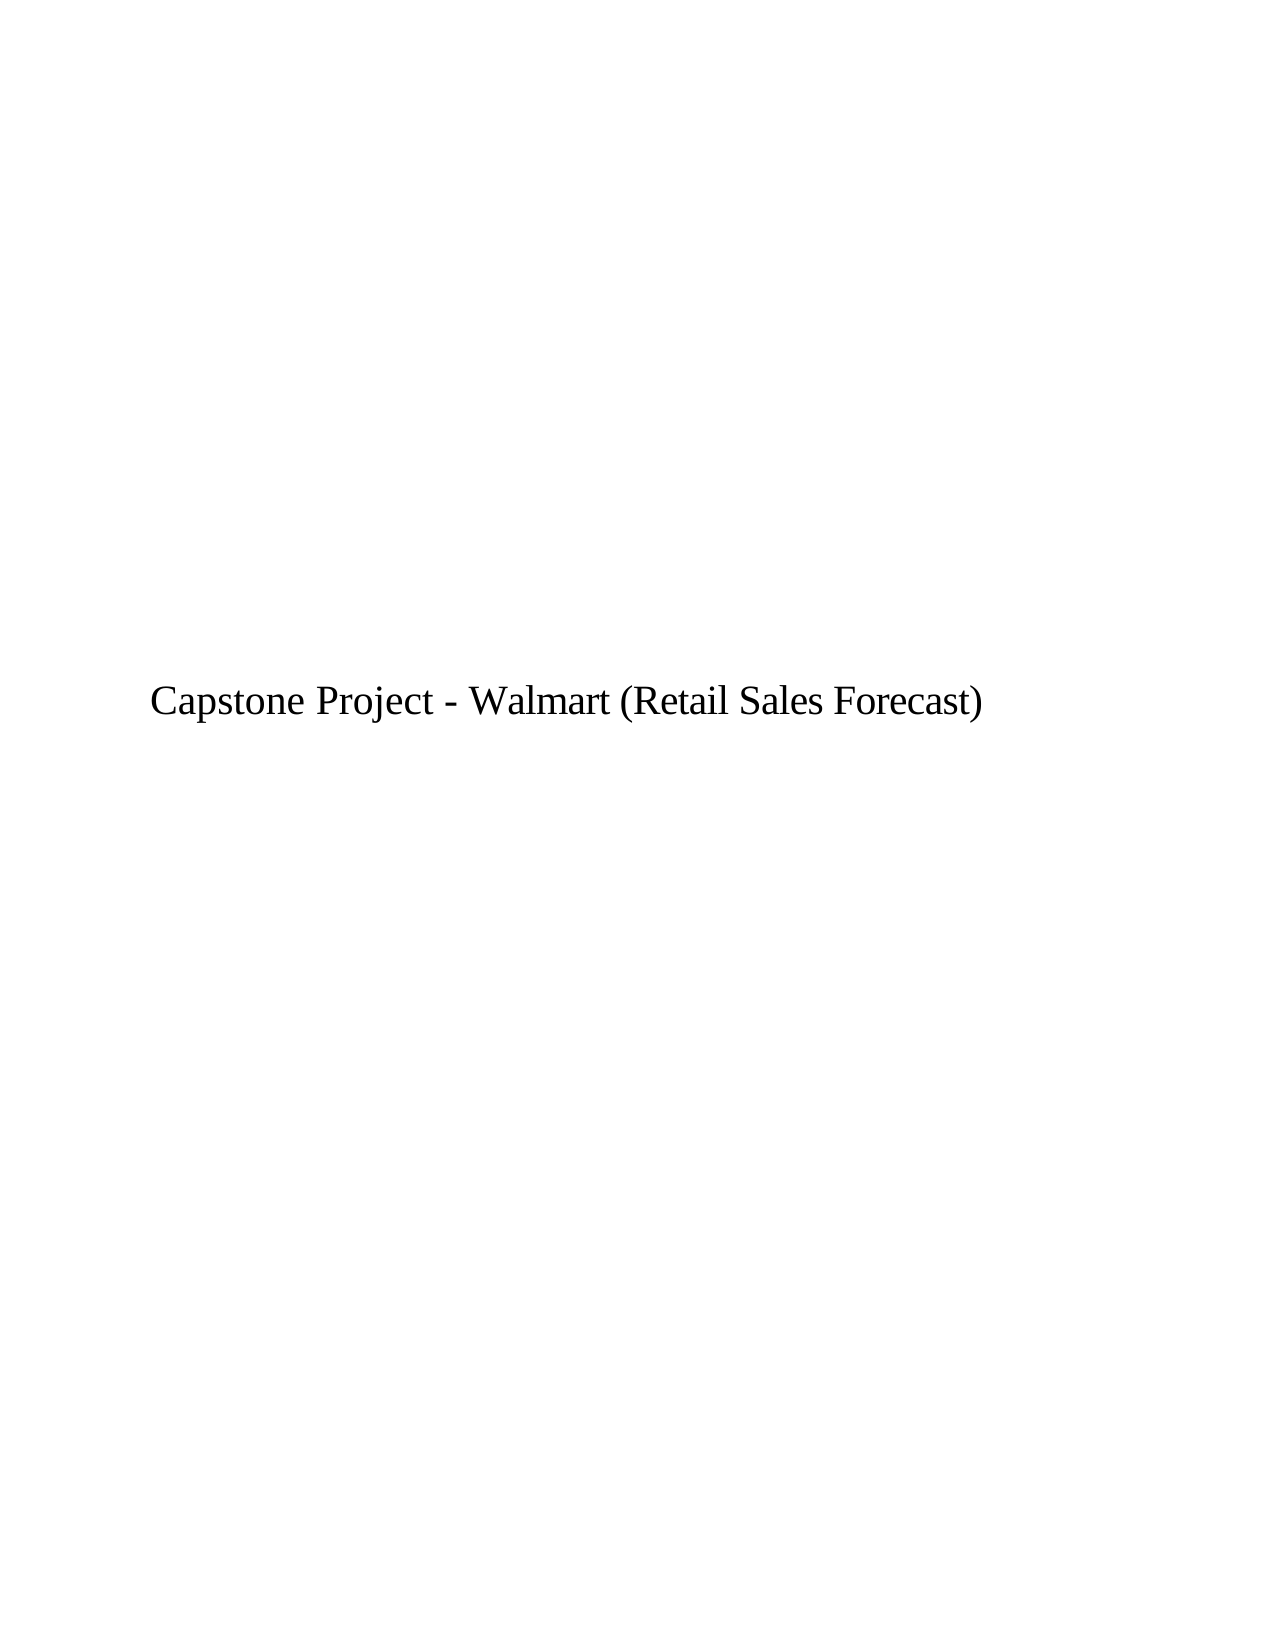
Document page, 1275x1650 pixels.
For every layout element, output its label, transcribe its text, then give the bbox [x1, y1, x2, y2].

subtitle Capstone Project - Walmart (Retail Sales Forecast) [150, 676, 1096, 723]
